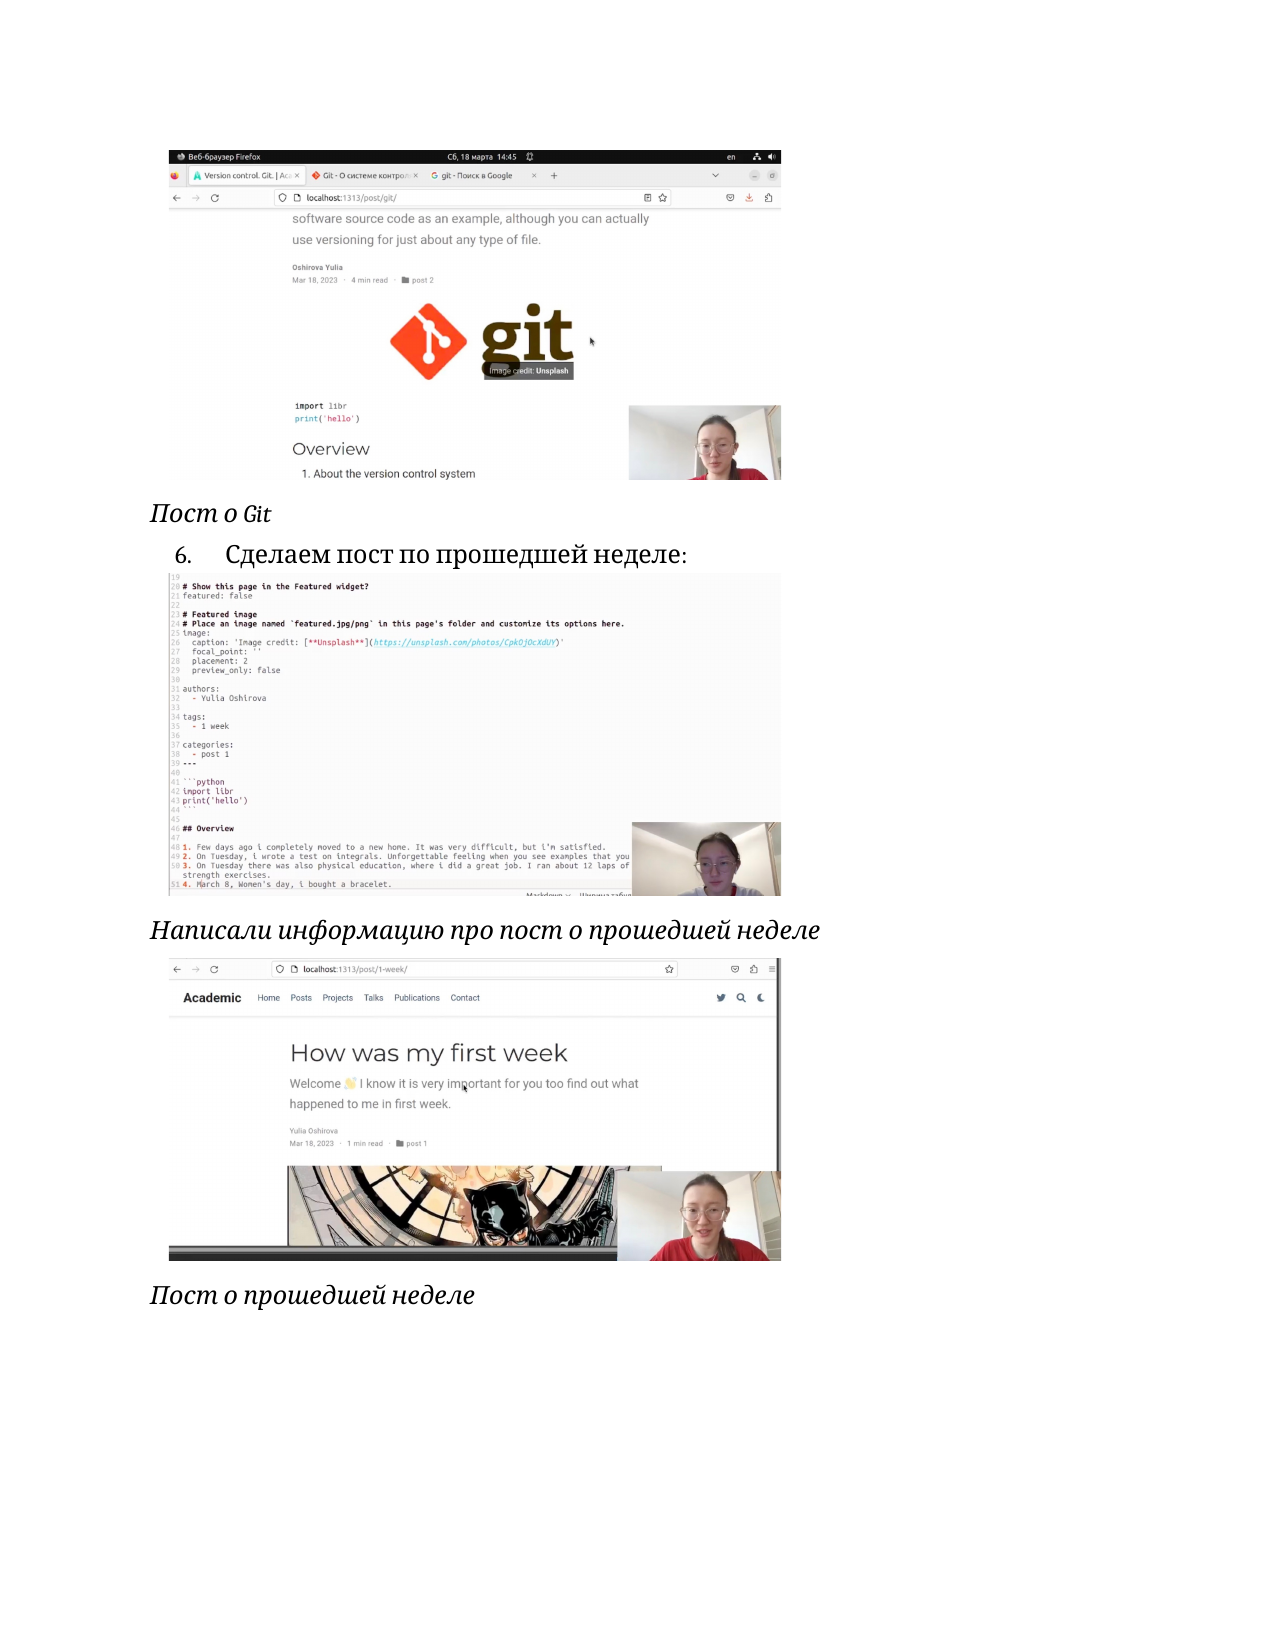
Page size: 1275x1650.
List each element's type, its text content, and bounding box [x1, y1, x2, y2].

text Пост о Git [150, 500, 1125, 529]
text Пост о прошедшей неделе [150, 1282, 1125, 1310]
text Написали информацию про пост о прошедшей неделе [150, 917, 1125, 946]
list Сделаем пост по прошедшей неделе: [175, 541, 1125, 570]
